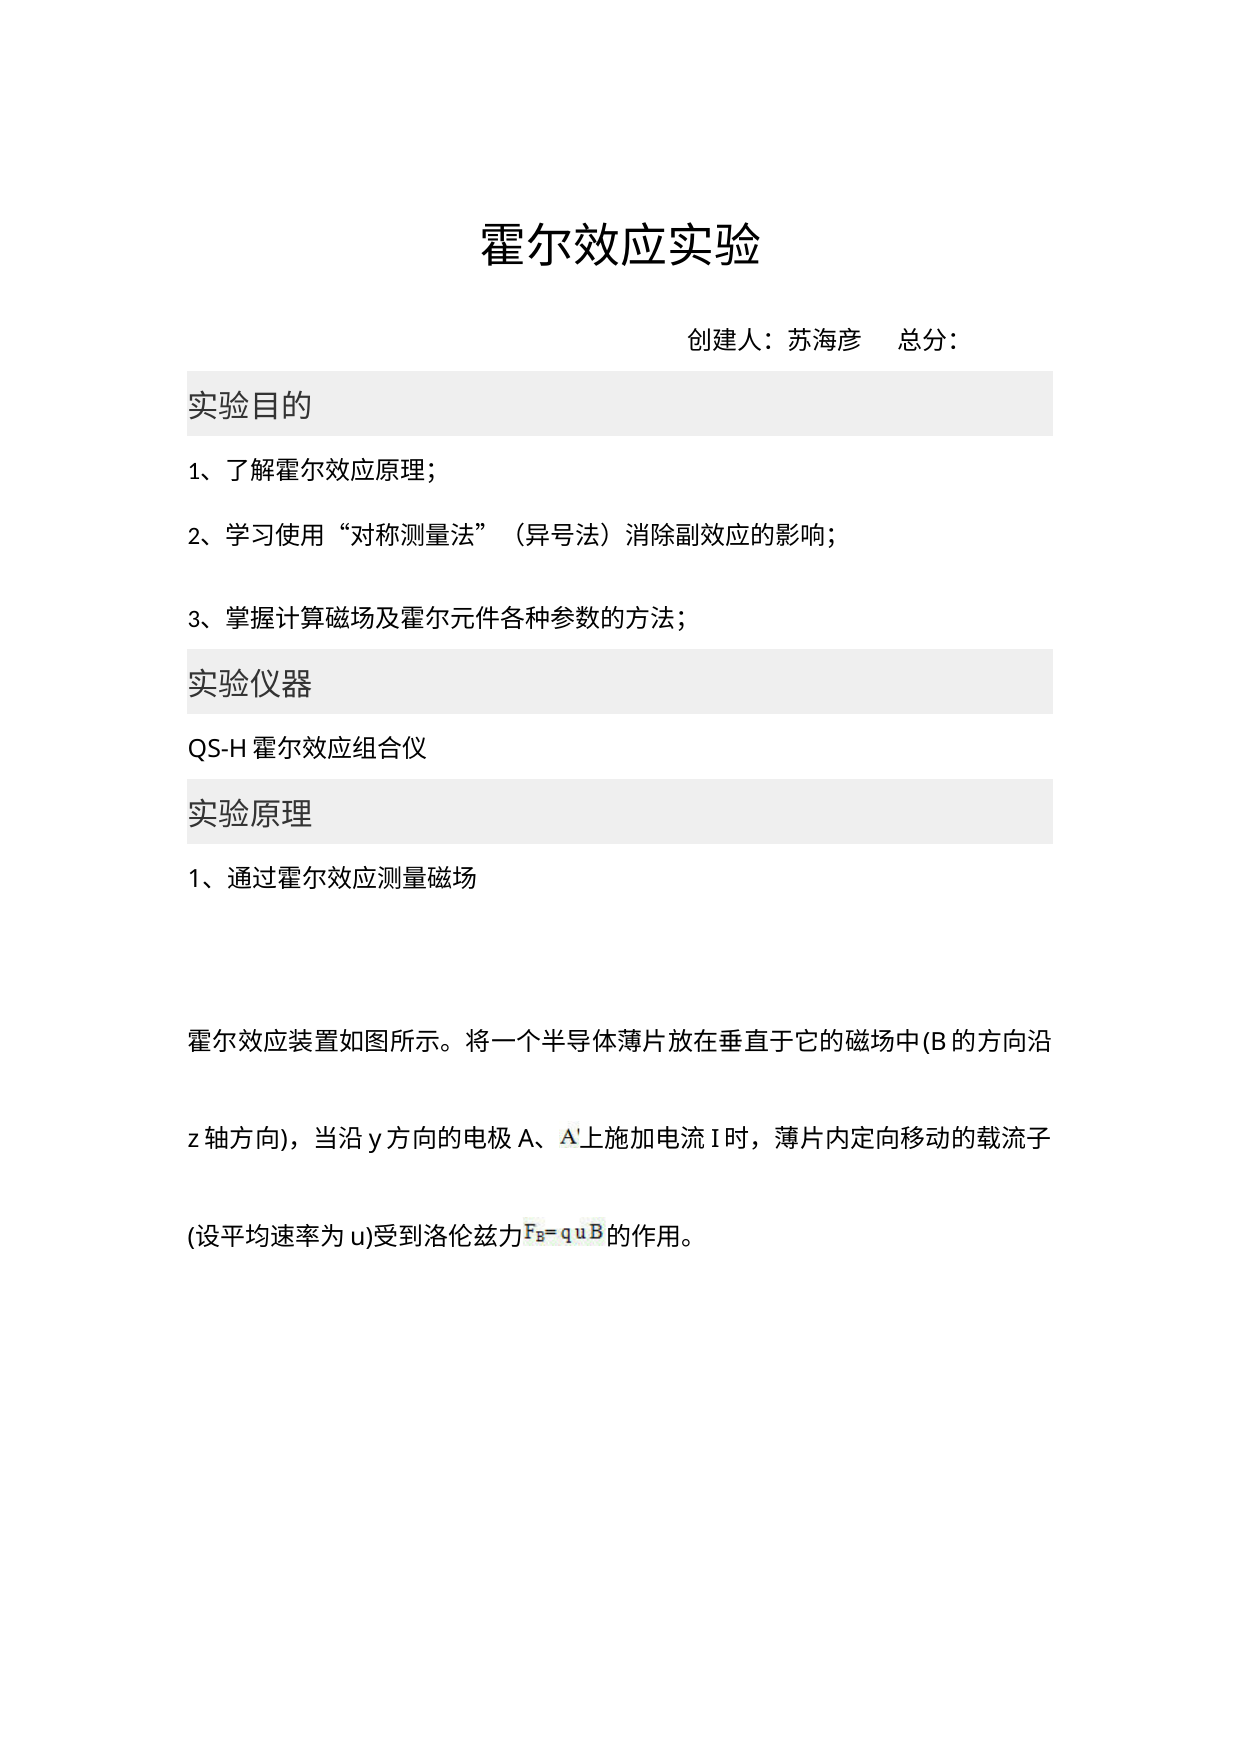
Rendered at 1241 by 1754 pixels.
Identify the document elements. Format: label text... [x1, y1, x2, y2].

text 1、通过霍尔效应测量磁场 [187, 844, 1053, 909]
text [187, 909, 1053, 1267]
text QS-H霍尔效应组合仪 [187, 714, 1053, 779]
text 1、了解霍尔效应原理； [187, 436, 1053, 501]
text 实验原理 [187, 779, 1053, 844]
text 3、掌握计算磁场及霍尔元件各种参数的方法； [187, 584, 1053, 649]
text 创建人：苏海彦 总分： [187, 306, 1053, 371]
text 霍尔效应实验 [187, 193, 1053, 291]
text 实验目的 [187, 371, 1053, 436]
picture [559, 1121, 580, 1148]
picture [522, 1217, 606, 1246]
text 2、学习使用“对称测量法”（异号法）消除副效应的影响； [187, 501, 1053, 566]
text 实验仪器 [187, 649, 1053, 714]
